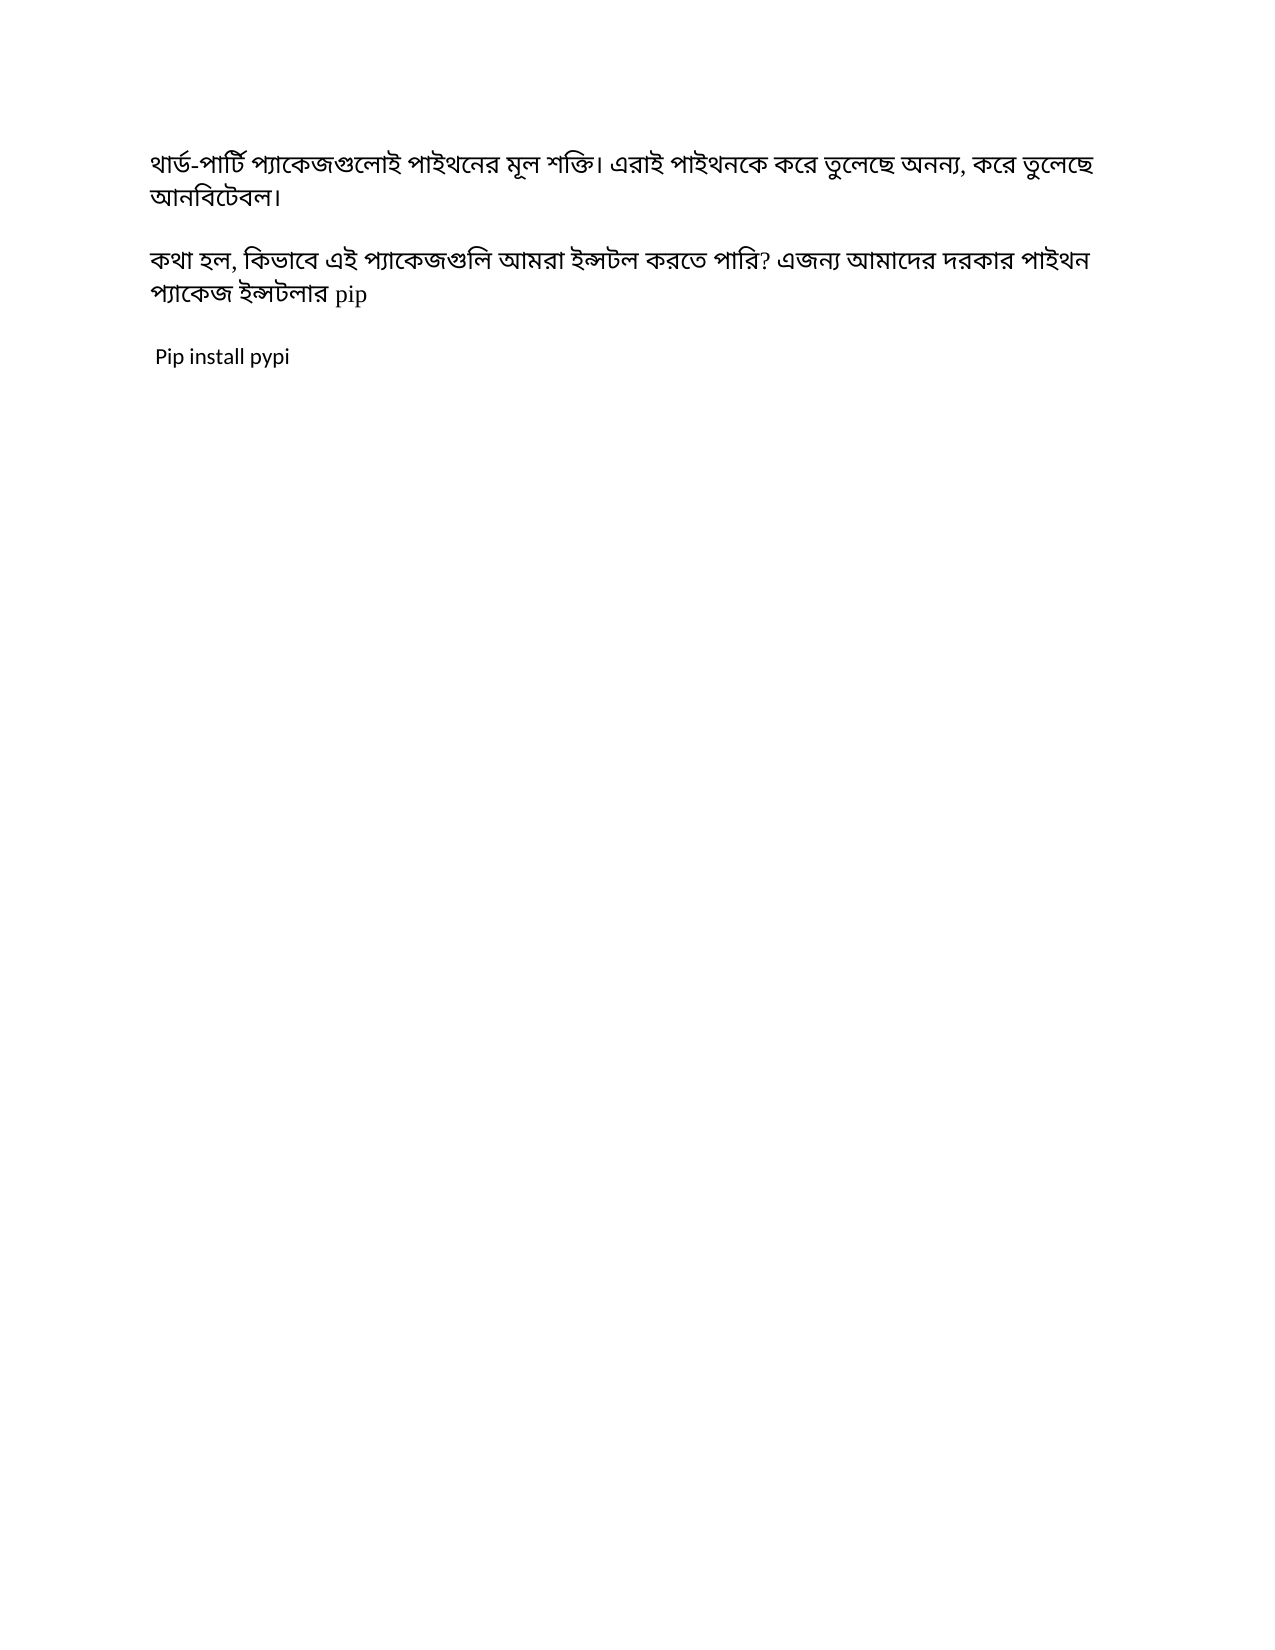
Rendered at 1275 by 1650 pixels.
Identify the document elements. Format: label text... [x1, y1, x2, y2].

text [150, 150, 1125, 217]
text কথা হল, কিভাবে এই প্যাকেজগুলি আমরা ইন্সটল করতে পারি? এজন্য আমাদের দরকার পাইথন প্যাকেজ ইন্সটলার pip [150, 246, 1125, 313]
text Pip install pypi [150, 342, 1125, 370]
